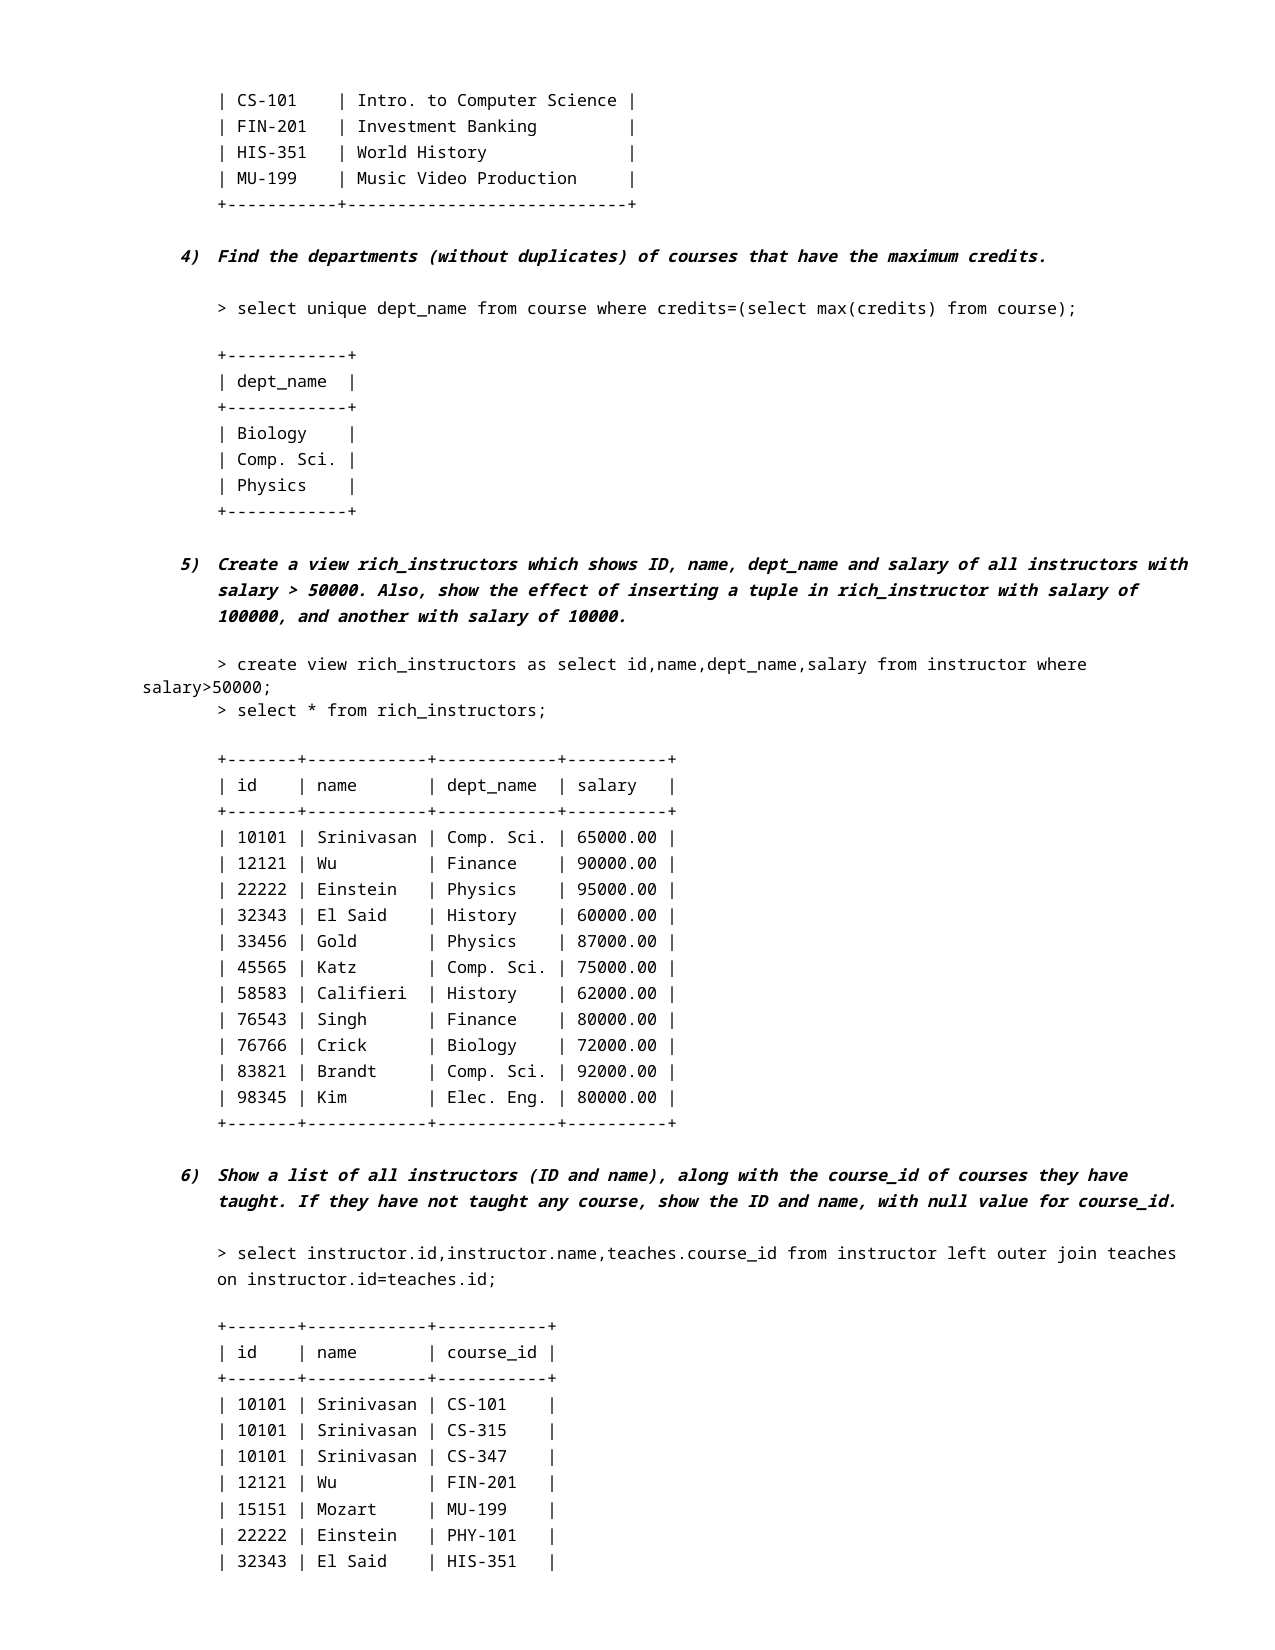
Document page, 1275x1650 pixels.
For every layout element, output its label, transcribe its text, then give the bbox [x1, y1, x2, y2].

text | HIS-351 | World History | [217, 141, 1204, 163]
list +-------+------------+------------+----------+ [217, 747, 1204, 770]
list | 58583 | Califieri | History | 62000.00 | [217, 982, 1204, 1004]
list Create a view rich_instructors which shows ID, name, dept_name and salary of all instructors with salary > 50000. Also, show the effect of inserting a tuple in rich_instructor with salary of 100000, and another with salary of 10000. [179, 552, 1204, 627]
text | 10101 | Srinivasan | CS-347 | [217, 1445, 1204, 1468]
text +-------+------------+-----------+ [217, 1315, 1204, 1338]
text > select instructor.id,instructor.name,teaches.course_id from instructor left outer join teaches on instructor.id=teaches.id; [217, 1242, 1204, 1291]
list Show a list of all instructors (ID and name), along with the course_id of courses they have taught. If they have not taught any course, show the ID and name, with null value for course_id. [179, 1164, 1204, 1213]
text > select * from rich_instructors; [142, 698, 1204, 721]
text | id | name | course_id | [217, 1341, 1204, 1364]
text | Biology | [142, 422, 1204, 445]
text | 22222 | Einstein | PHY-101 | [217, 1523, 1204, 1546]
text > create view rich_instructors as select id,name,dept_name,salary from instructor where salary>50000; [142, 653, 1204, 698]
text | FIN-201 | Investment Banking | [217, 115, 1204, 137]
text +------------+ [142, 396, 1204, 419]
text > select unique dept_name from course where credits=(select max(credits) from course); [142, 297, 1204, 320]
list | 45565 | Katz | Comp. Sci. | 75000.00 | [217, 956, 1204, 978]
text | 15151 | Mozart | MU-199 | [217, 1497, 1204, 1520]
text | CS-101 | Intro. to Computer Science | [217, 89, 1204, 111]
list | id | name | dept_name | salary | [217, 773, 1204, 796]
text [217, 193, 1204, 216]
text | 10101 | Srinivasan | CS-101 | [217, 1393, 1204, 1416]
list | 22222 | Einstein | Physics | 95000.00 | [217, 877, 1204, 900]
list | 12121 | Wu | Finance | 90000.00 | [217, 851, 1204, 874]
text | MU-199 | Music Video Production | [217, 167, 1204, 189]
text | 12121 | Wu | FIN-201 | [217, 1471, 1204, 1494]
list | 83821 | Brandt | Comp. Sci. | 92000.00 | [217, 1060, 1204, 1082]
text | Physics | [142, 474, 1204, 497]
list | 33456 | Gold | Physics | 87000.00 | [217, 929, 1204, 952]
text | 32343 | El Said | HIS-351 | [217, 1549, 1204, 1572]
list +-------+------------+------------+----------+ [217, 799, 1204, 822]
text | 10101 | Srinivasan | CS-315 | [217, 1419, 1204, 1442]
text +-------+------------+-----------+ [217, 1367, 1204, 1390]
list +-------+------------+------------+----------+ [217, 1112, 1204, 1134]
list | 76543 | Singh | Finance | 80000.00 | [217, 1008, 1204, 1030]
list | 32343 | El Said | History | 60000.00 | [217, 903, 1204, 926]
text +------------+ [142, 344, 1204, 367]
text | Comp. Sci. | [142, 448, 1204, 471]
list Find the departments (without duplicates) of courses that have the maximum credits. [179, 245, 1204, 268]
text +------------+ [142, 500, 1204, 523]
list | 98345 | Kim | Elec. Eng. | 80000.00 | [217, 1086, 1204, 1108]
list | 76766 | Crick | Biology | 72000.00 | [217, 1034, 1204, 1056]
list | 10101 | Srinivasan | Comp. Sci. | 65000.00 | [217, 825, 1204, 848]
text | dept_name | [142, 370, 1204, 393]
